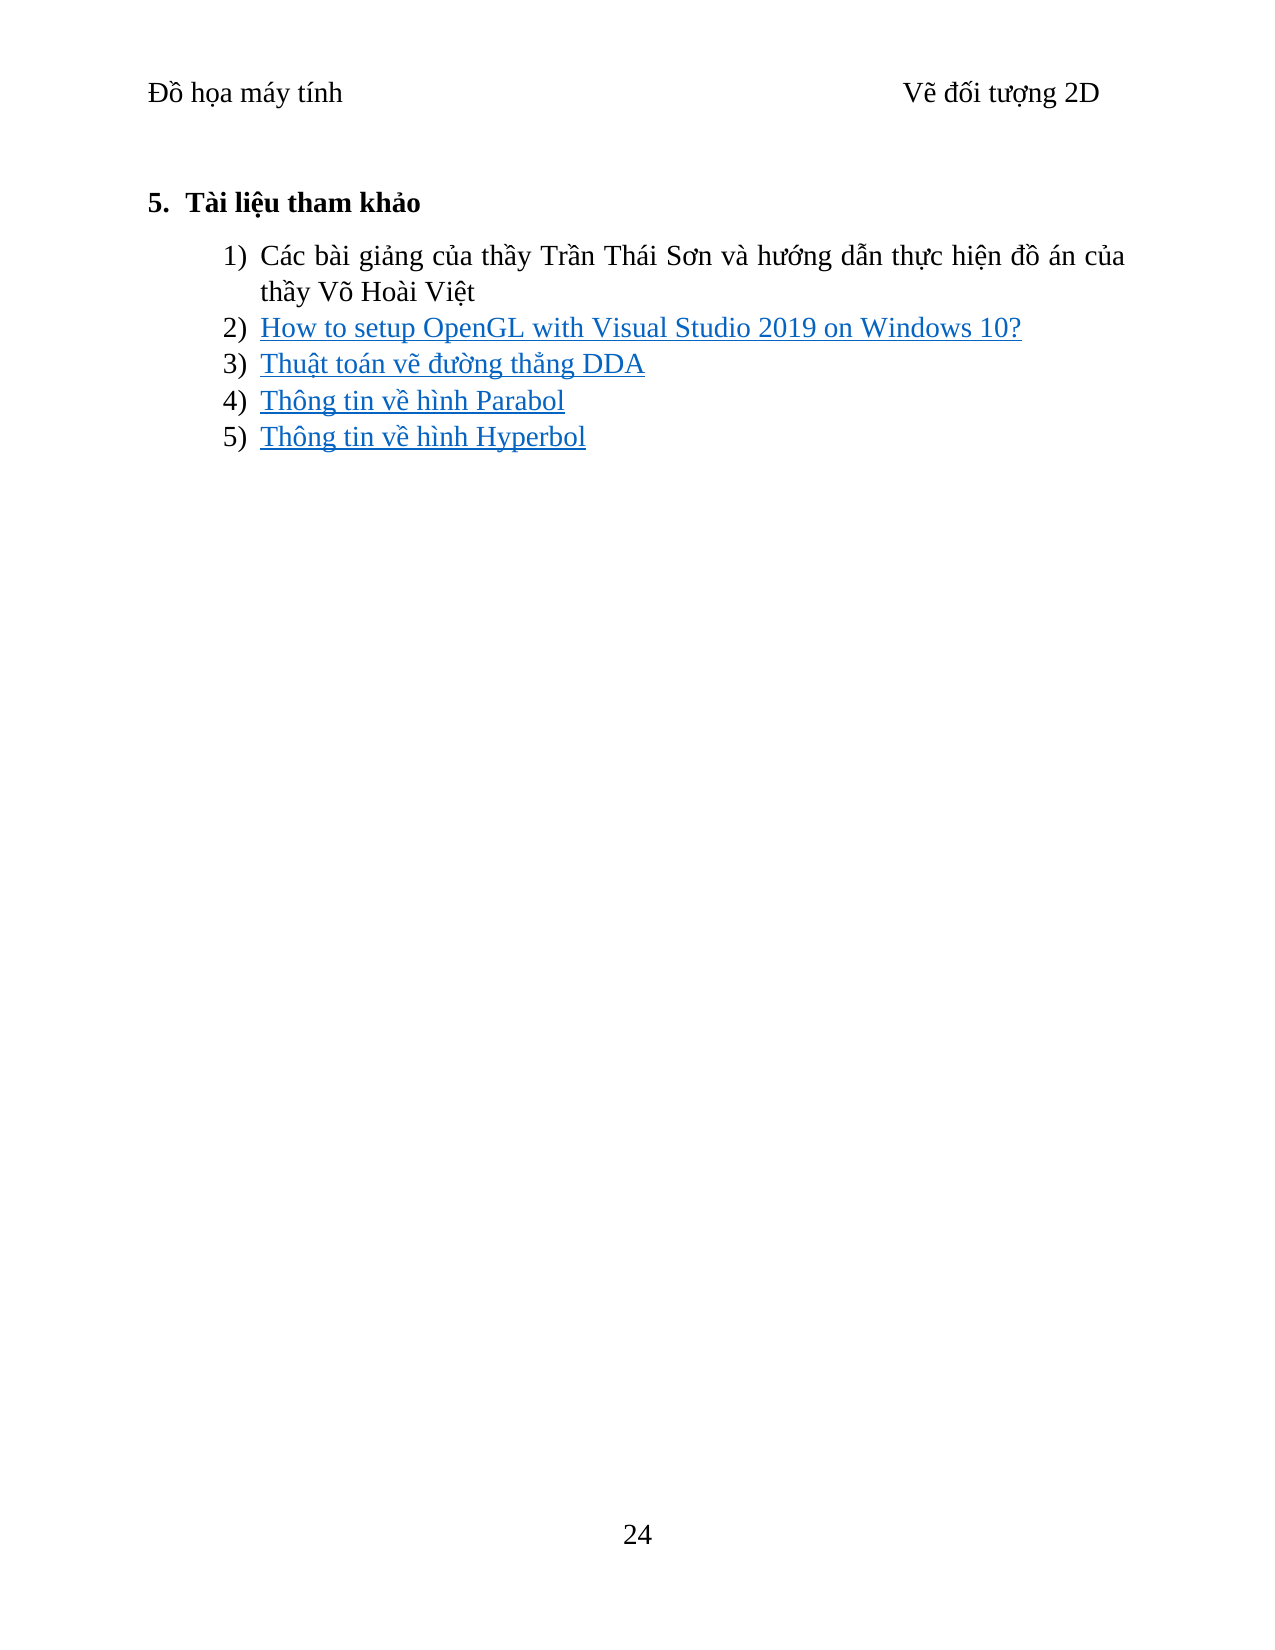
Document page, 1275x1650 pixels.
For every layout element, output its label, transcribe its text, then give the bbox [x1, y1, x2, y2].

text How to setup OpenGL with Visual Studio 2019 on Windows 10? [223, 311, 1127, 344]
text Thông tin về hình Parabol [223, 383, 1127, 416]
text Thông tin về hình Hyperbol [223, 419, 1127, 452]
text Thuật toán vẽ đường thẳng DDA [223, 347, 1127, 380]
text Các bài giảng của thầy Trần Thái Sơn và hướng dẫn thực hiện đồ án của thầy Võ Hoài Việt [223, 238, 1127, 308]
text Tài liệu tham khảo [148, 185, 1127, 219]
